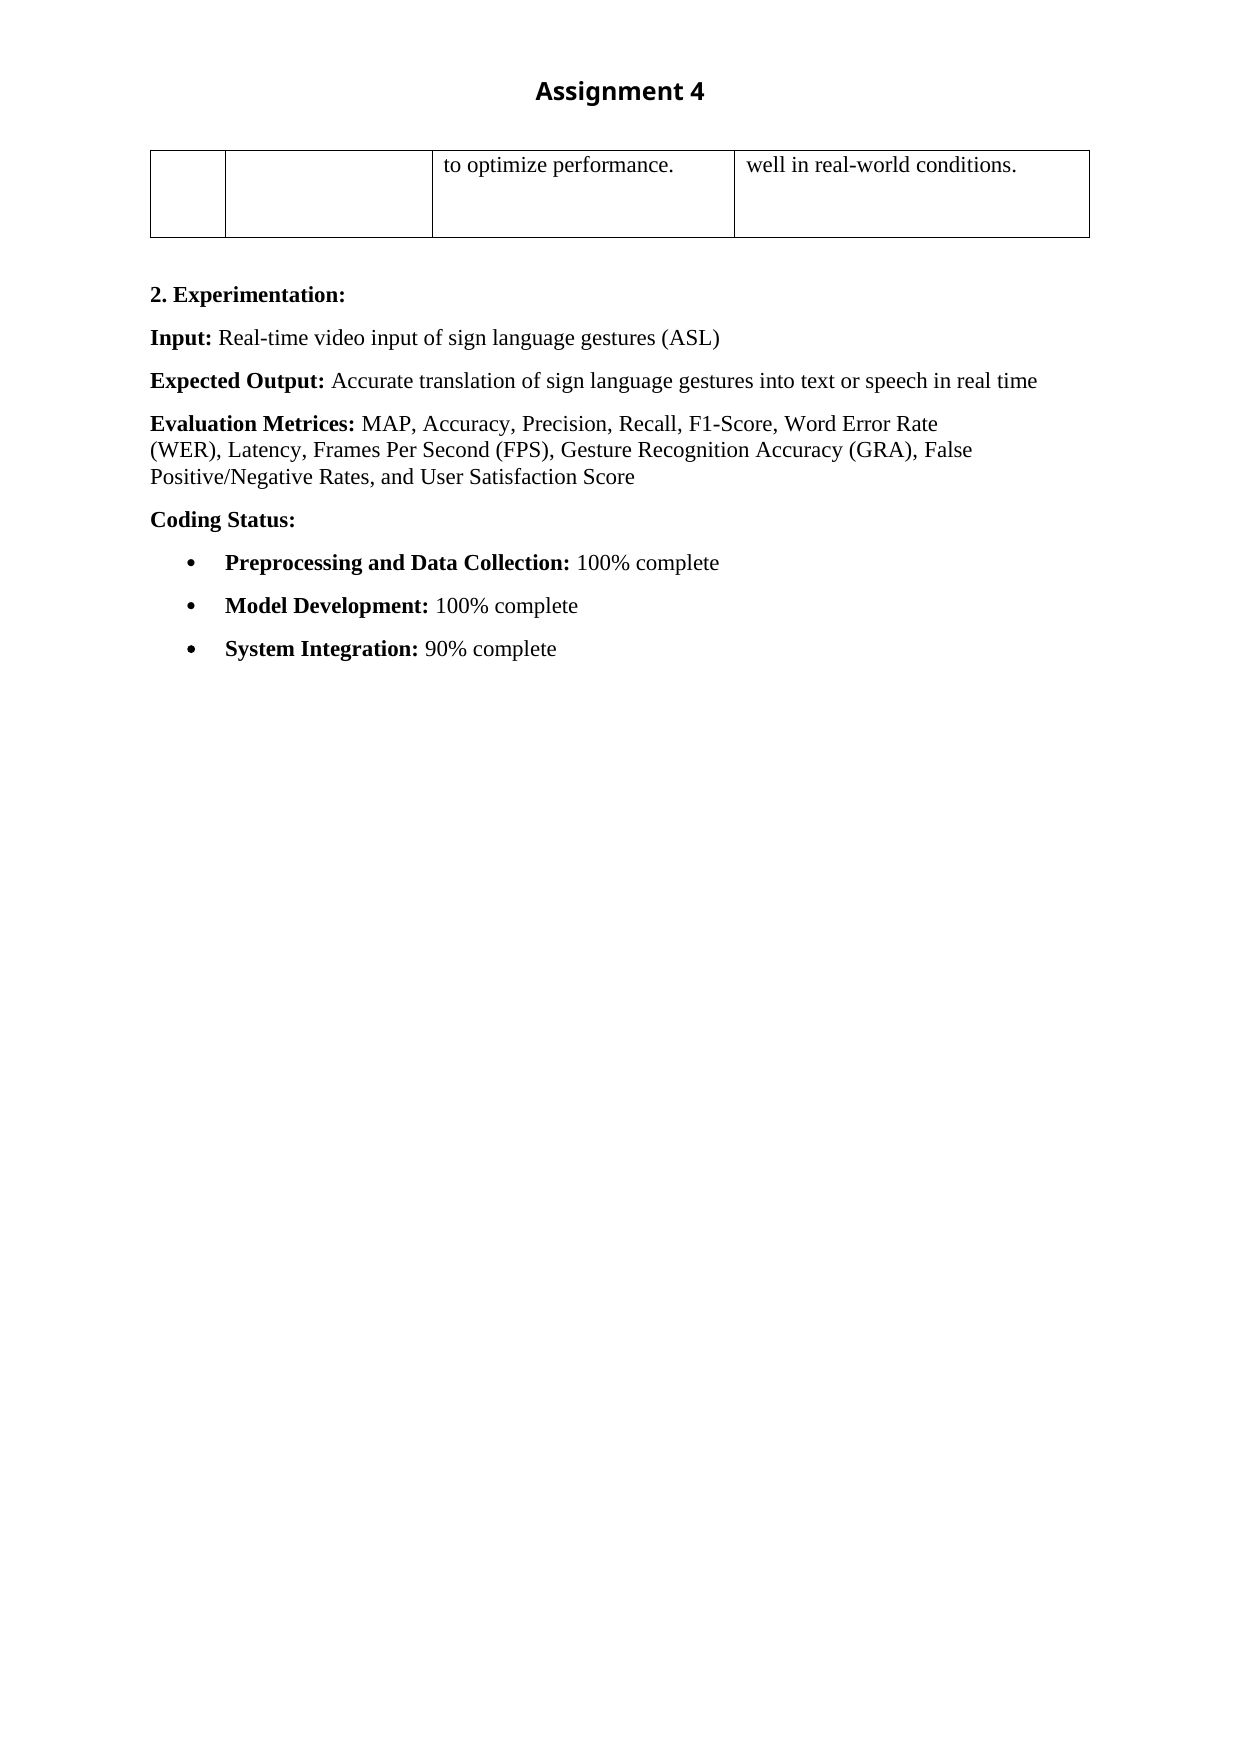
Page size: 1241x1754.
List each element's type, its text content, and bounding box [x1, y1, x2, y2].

text Evaluation Metrices: MAP, Accuracy, Precision, Recall, F1-Score, Word Error Rate (WER), Latency, Frames Per Second (FPS), Gesture Recognition Accuracy (GRA), False Positive/Negative Rates, and User Satisfaction Score [150, 410, 1090, 489]
text Expected Output: Accurate translation of sign language gestures into text or speech in real time [150, 367, 1090, 393]
text Coding Status: [150, 506, 1090, 532]
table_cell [226, 151, 432, 237]
list System Integration: 90% complete [187, 635, 1090, 661]
text 2. Experimentation: [150, 281, 1090, 307]
list Preprocessing and Data Collection: 100% complete [187, 549, 1090, 575]
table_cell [735, 151, 1089, 237]
text Input: Real-time video input of sign language gestures (ASL) [150, 324, 1090, 351]
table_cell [433, 151, 734, 237]
table_cell 3. [151, 151, 225, 237]
list Model Development: 100% complete [187, 592, 1090, 618]
